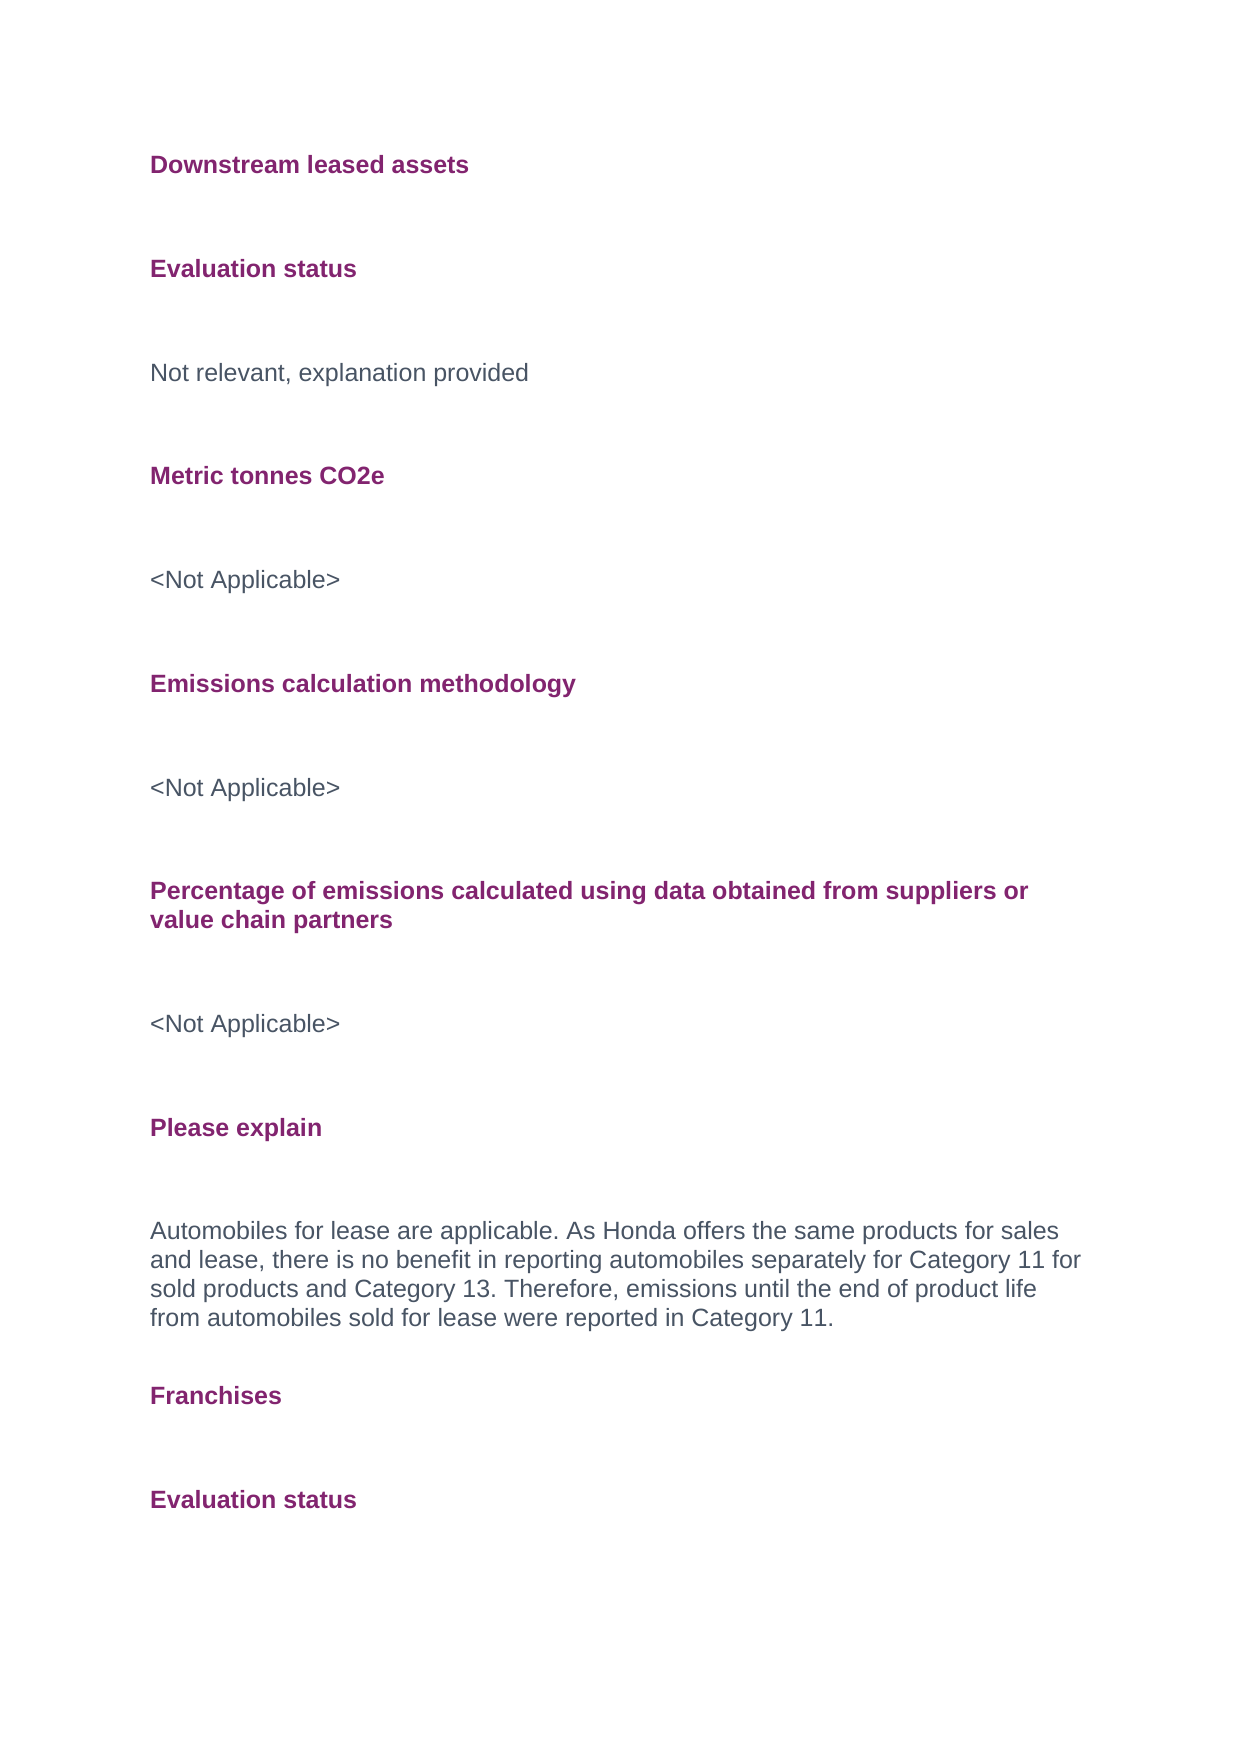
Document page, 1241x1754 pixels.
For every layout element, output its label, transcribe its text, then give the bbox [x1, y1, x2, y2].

text Not relevant, explanation provided [150, 357, 1090, 386]
subtitle Percentage of emissions calculated using data obtained from suppliers or value chain partners [150, 876, 1090, 934]
subtitle Metric tonnes CO2e [150, 461, 1090, 490]
text Automobiles for lease are applicable. As Honda offers the same products for sales and lease, there is no benefit in reporting automobiles separately for Category 11 for sold products and Category 13. Therefore, emissions until the end of product life from automobiles sold for lease were reported in Category 11. [150, 1216, 1090, 1331]
subtitle Evaluation status [150, 254, 1090, 282]
subtitle Evaluation status [150, 1485, 1090, 1514]
text <Not Applicable> [150, 772, 1090, 801]
subtitle Downstream leased assets [150, 150, 1090, 179]
subtitle Franchises [150, 1381, 1090, 1410]
subtitle Emissions calculation methodology [150, 669, 1090, 697]
subtitle Please explain [150, 1112, 1090, 1141]
text <Not Applicable> [150, 1009, 1090, 1037]
text <Not Applicable> [150, 565, 1090, 594]
